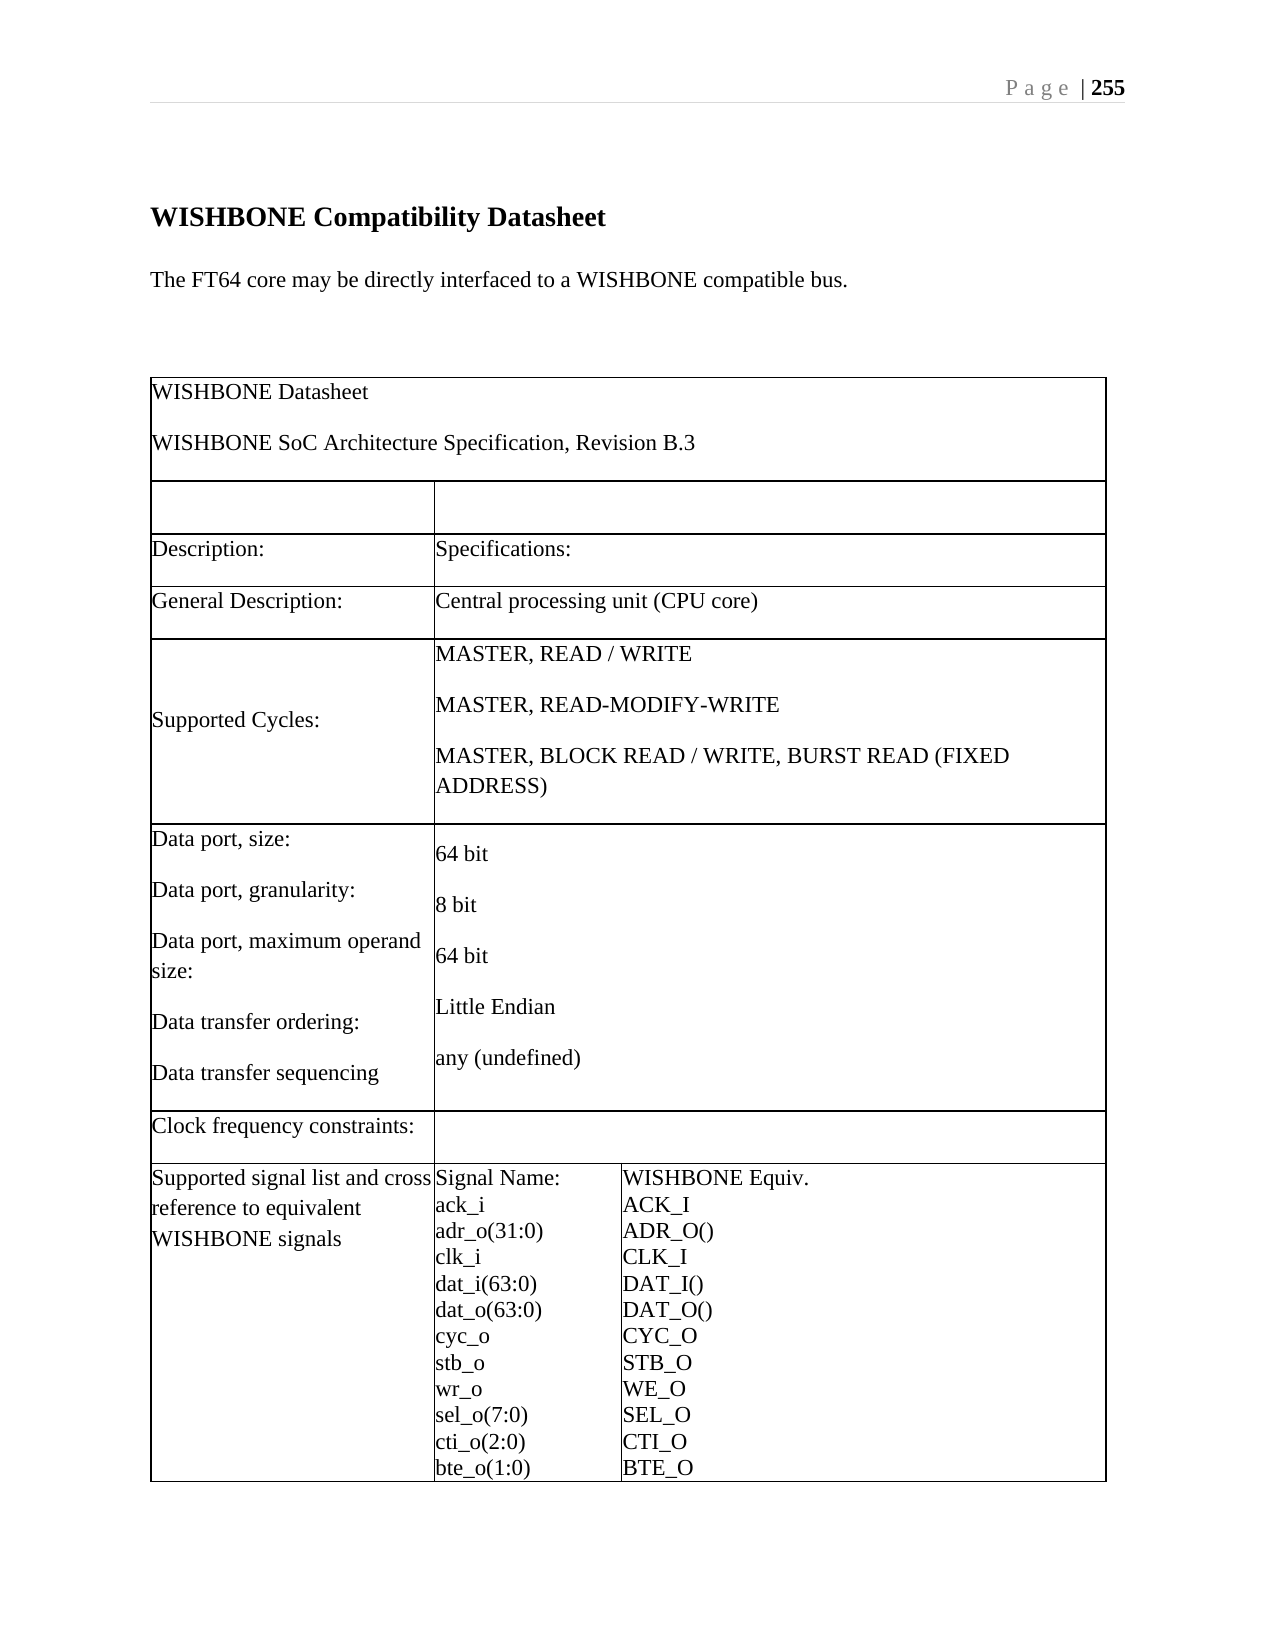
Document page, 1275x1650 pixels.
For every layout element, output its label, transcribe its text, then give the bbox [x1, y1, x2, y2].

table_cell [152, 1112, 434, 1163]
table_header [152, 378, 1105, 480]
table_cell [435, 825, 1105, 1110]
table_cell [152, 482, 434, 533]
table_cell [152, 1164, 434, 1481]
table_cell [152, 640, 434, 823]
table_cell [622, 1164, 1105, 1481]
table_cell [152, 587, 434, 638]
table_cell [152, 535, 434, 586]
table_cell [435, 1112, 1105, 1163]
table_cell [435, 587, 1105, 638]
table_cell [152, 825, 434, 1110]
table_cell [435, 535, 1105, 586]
subtitle WISHBONE Compatibility Datasheet [150, 200, 1125, 232]
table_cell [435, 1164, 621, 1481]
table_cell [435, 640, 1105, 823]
text The FT64 core may be directly interfaced to a WISHBONE compatible bus. [150, 266, 1125, 293]
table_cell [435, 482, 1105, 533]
